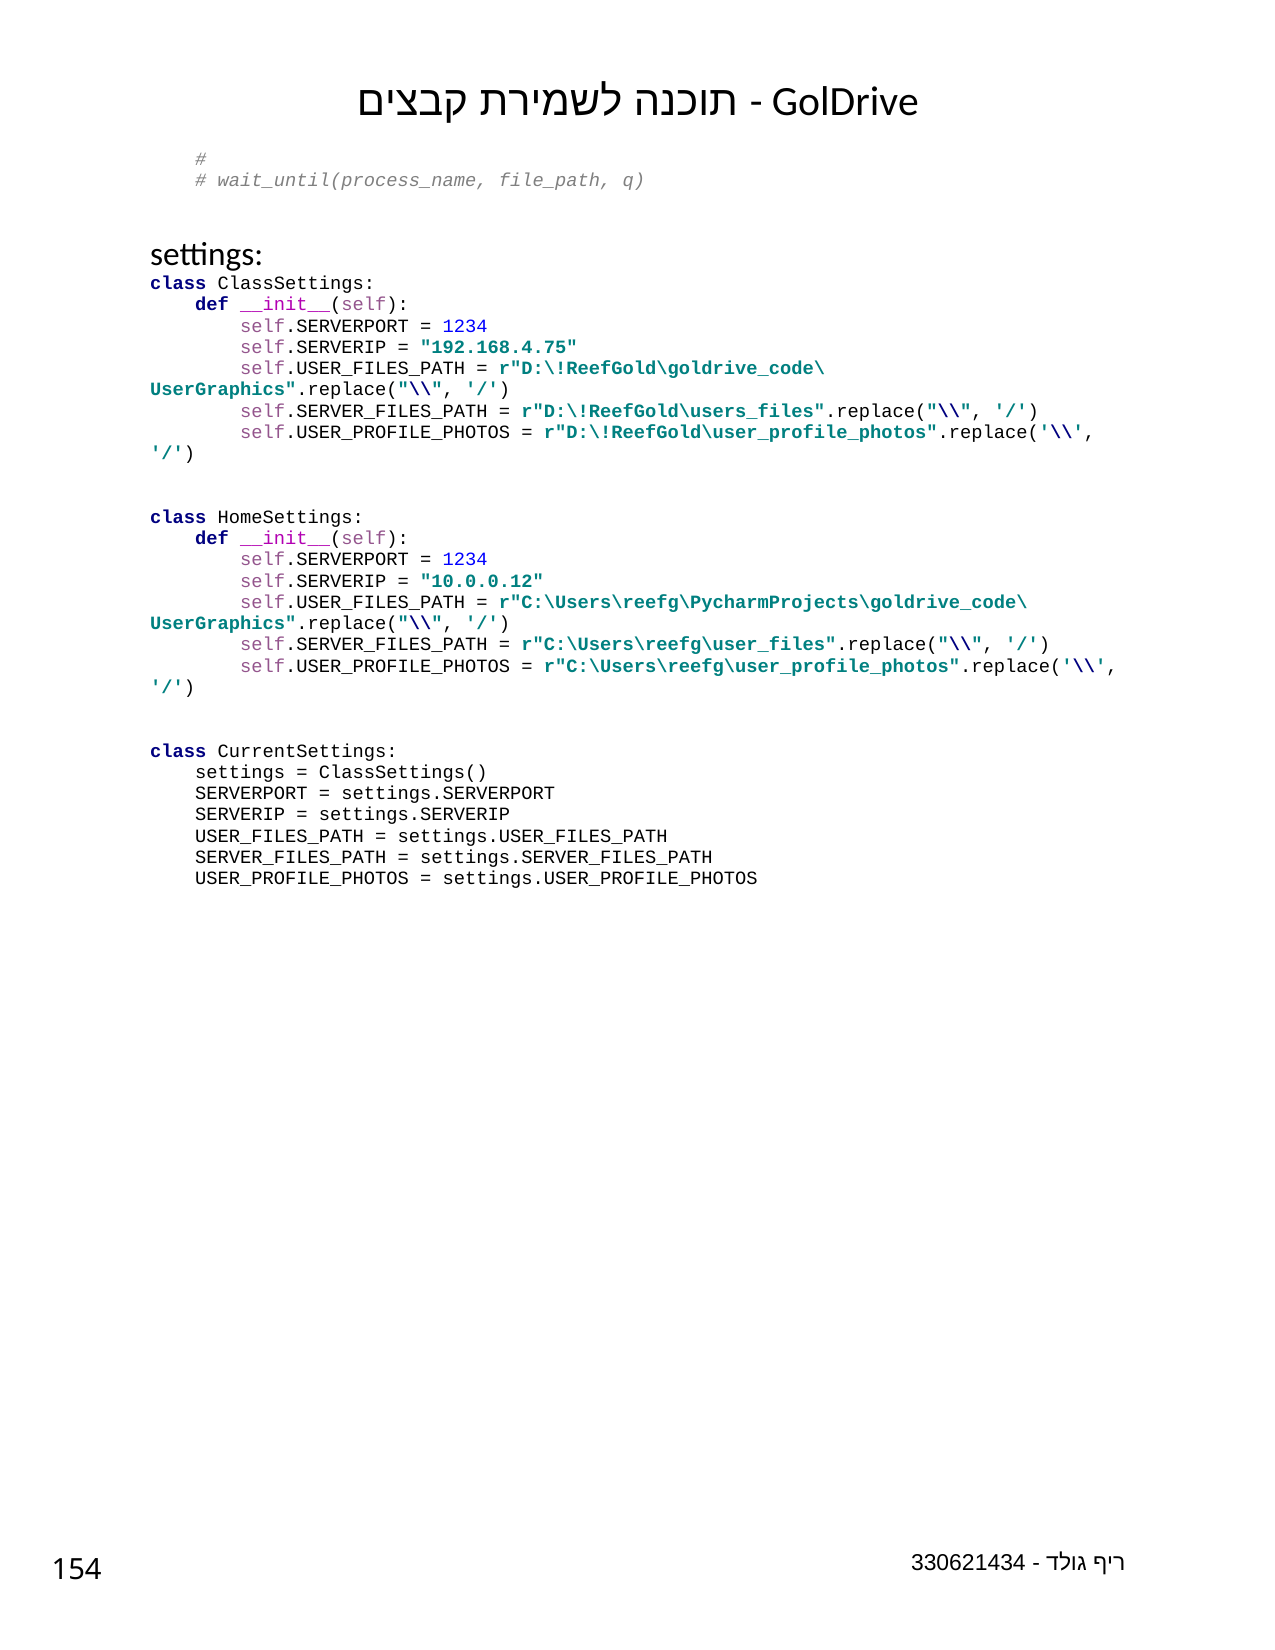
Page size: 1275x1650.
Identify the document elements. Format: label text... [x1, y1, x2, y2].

text settings: class ClassSettings: def __init__(self): self.SERVERPORT = 1234 self.SERVERIP = "192.168.4.75" self.USER_FILES_PATH = r"D:\!ReefGold\goldrive_code\UserGraphics".replace("\\", '/') self.SERVER_FILES_PATH = r"D:\!ReefGold\users_files".replace("\\", '/') self.USER_PROFILE_PHOTOS = r"D:\!ReefGold\user_profile_photos".replace('\\', '/') class HomeSettings: def __init__(self): self.SERVERPORT = 1234 self.SERVERIP = "10.0.0.12" self.USER_FILES_PATH = r"C:\Users\reefg\PycharmProjects\goldrive_code\UserGraphics".replace("\\", '/') self.SERVER_FILES_PATH = r"C:\Users\reefg\user_files".replace("\\", '/') self.USER_PROFILE_PHOTOS = r"C:\Users\reefg\user_profile_photos".replace('\\', '/') class CurrentSettings: settings = ClassSettings() SERVERPORT = settings.SERVERPORT SERVERIP = settings.SERVERIP USER_FILES_PATH = settings.USER_FILES_PATH SERVER_FILES_PATH = settings.SERVER_FILES_PATH USER_PROFILE_PHOTOS = settings.USER_PROFILE_PHOTOS [150, 233, 1125, 890]
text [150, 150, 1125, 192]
